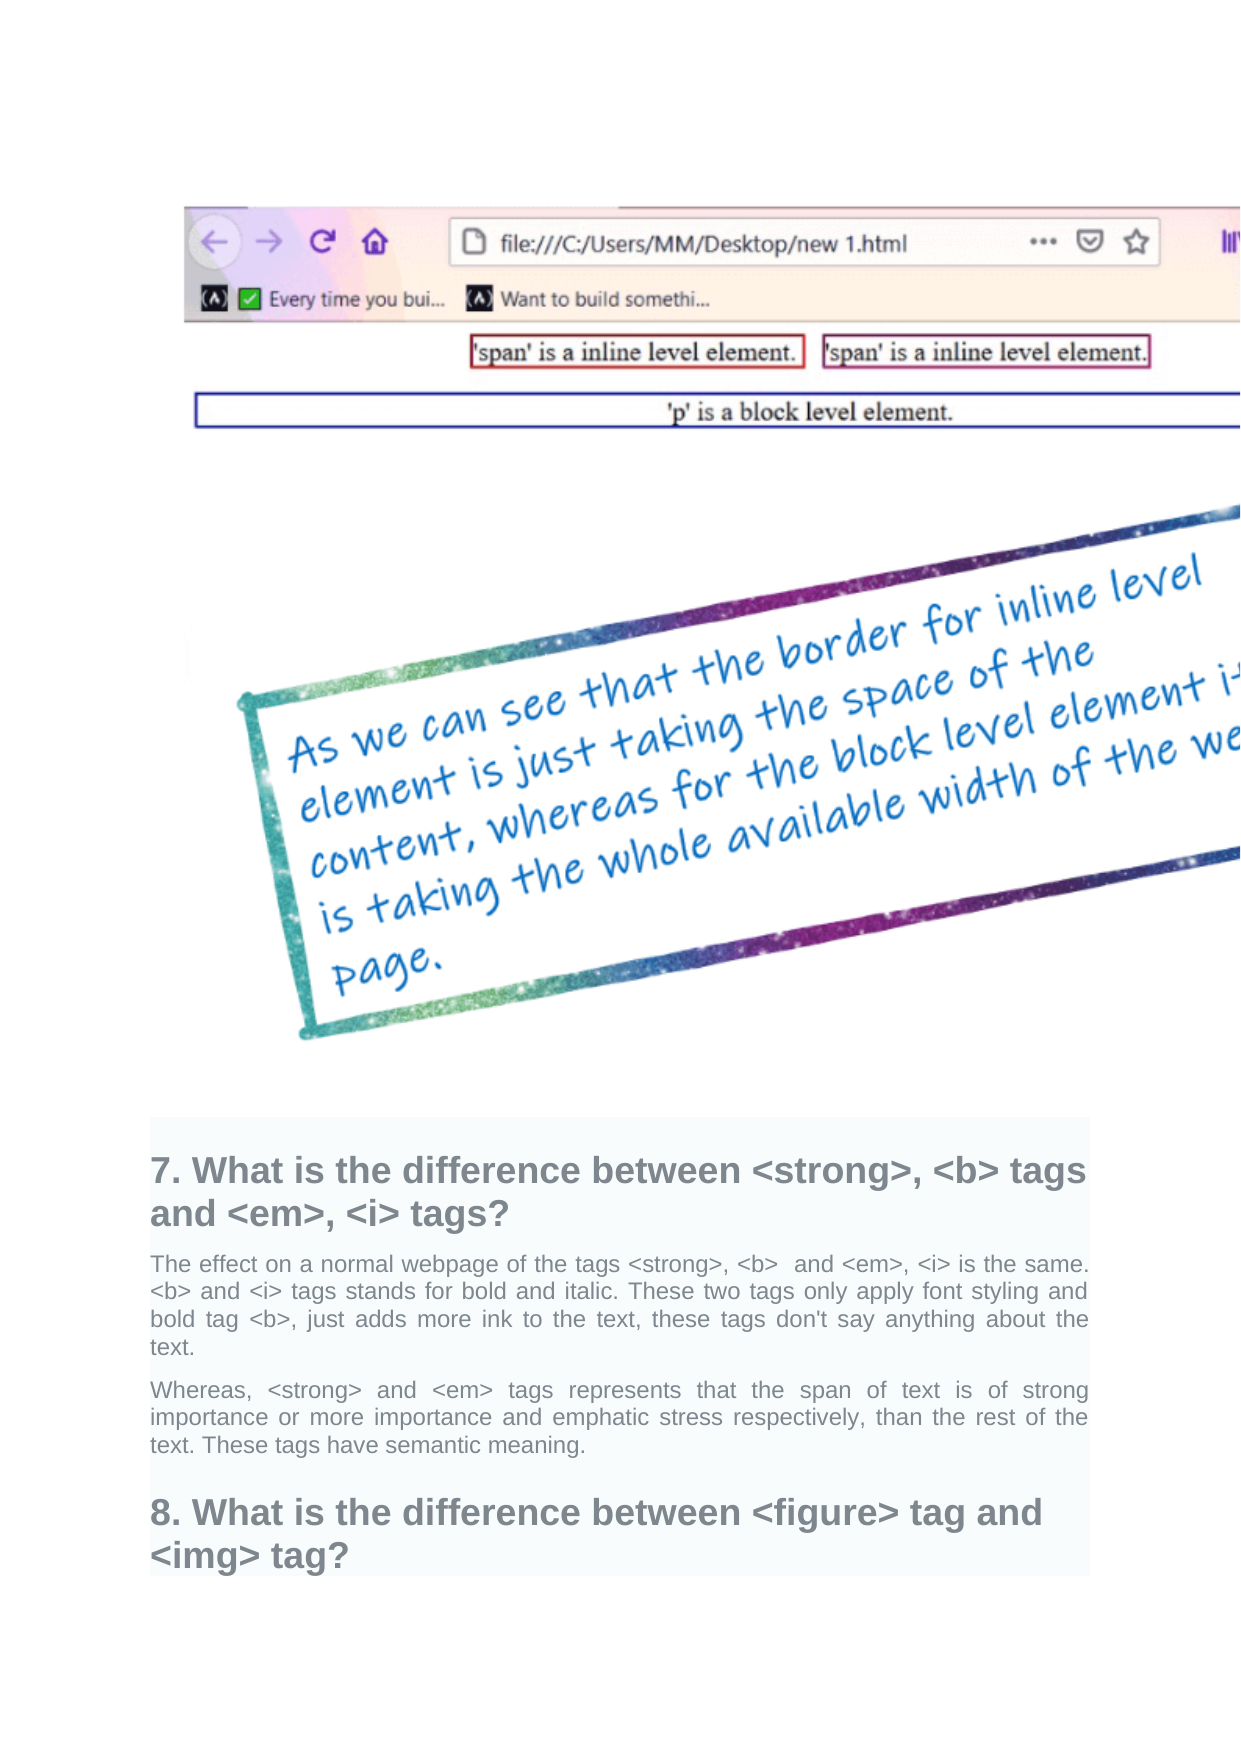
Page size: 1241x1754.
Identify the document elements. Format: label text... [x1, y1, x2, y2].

text The effect on a normal webpage of the tags <strong>, <b> and <em>, <i> is the same. <b> and <i> tags stands for bold and italic. These two tags only apply font styling and bold tag <b>, just adds more ink to the text, these tags don't say anything about the text. [150, 1250, 1090, 1360]
text 8. What is the difference between <figure> tag and <img> tag? [150, 1490, 1090, 1576]
picture [150, 150, 1241, 1117]
text 7. What is the difference between <strong>, <b> tags and <em>, <i> tags? [150, 1148, 1090, 1234]
text Whereas, <strong> and <em> tags represents that the span of text is of strong importance or more importance and emphatic stress respectively, than the rest of the text. These tags have semantic meaning. [150, 1376, 1090, 1458]
